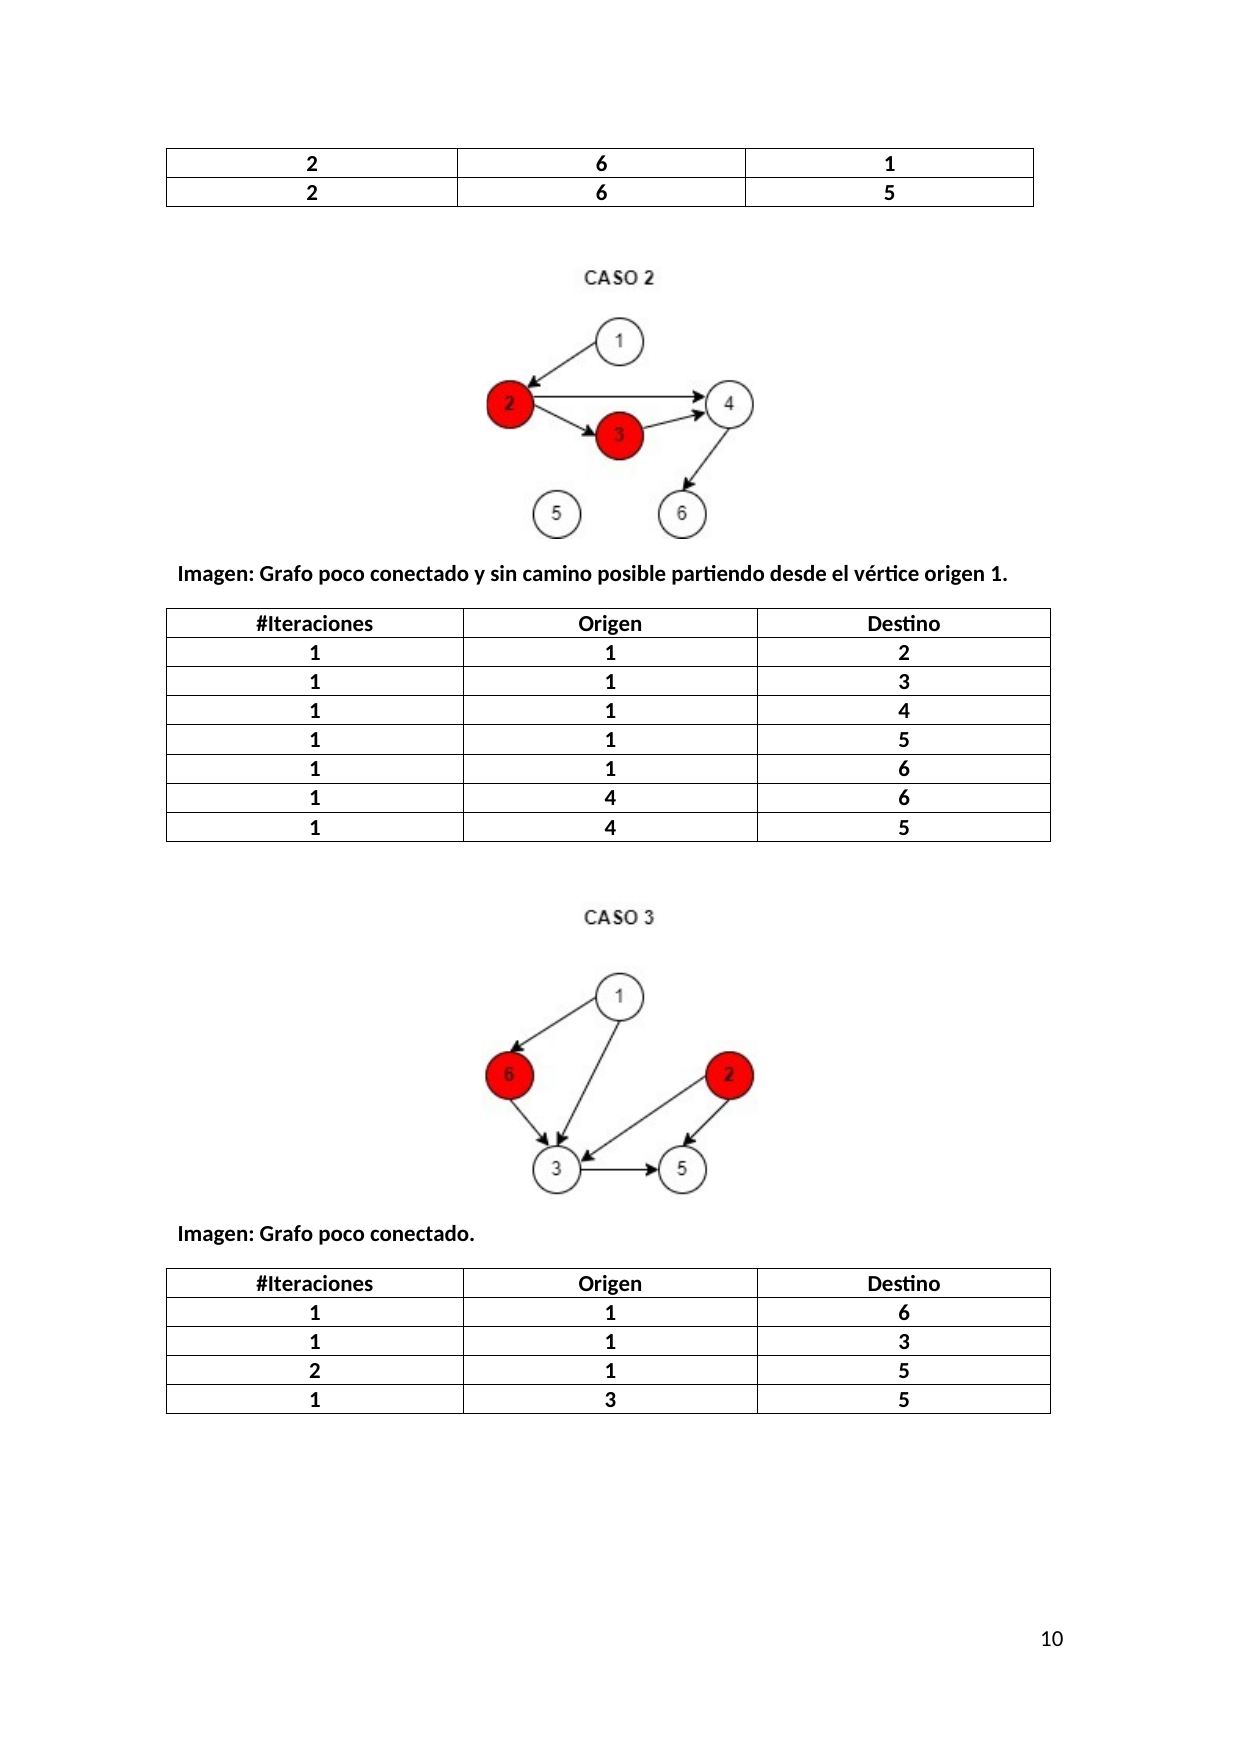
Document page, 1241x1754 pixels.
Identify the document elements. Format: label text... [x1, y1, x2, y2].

table_cell 3 [464, 1385, 757, 1413]
table_cell 1 [464, 755, 757, 782]
table_cell 1 [464, 1356, 757, 1384]
table_header Origen [464, 1269, 757, 1297]
table_cell 1 [167, 638, 463, 666]
table_cell 2 [167, 149, 457, 177]
table_cell 3 [758, 667, 1050, 695]
table_cell 1 [167, 755, 463, 782]
table_cell 4 [464, 784, 757, 812]
table_header Destino [758, 609, 1050, 637]
table_header Destino [758, 1269, 1050, 1297]
table_cell 1 [167, 667, 463, 695]
table_cell 4 [758, 696, 1050, 724]
table_cell 6 [758, 784, 1050, 812]
table_cell 1 [167, 1385, 463, 1413]
table_cell 1 [167, 696, 463, 724]
table_cell 1 [464, 725, 757, 753]
table_cell 5 [758, 725, 1050, 753]
text Imagen: Grafo poco conectado y sin camino posible partiendo desde el vértice origen 1. [177, 559, 1063, 587]
table_cell 6 [758, 755, 1050, 782]
table_header #Iteraciones [167, 609, 463, 637]
table_cell 1 [167, 1327, 463, 1355]
table_cell 5 [758, 1385, 1050, 1413]
table_cell 1 [167, 813, 463, 841]
table_cell 1 [464, 1327, 757, 1355]
table_cell 6 [458, 149, 745, 177]
table_cell 6 [458, 178, 745, 206]
table_cell 1 [167, 725, 463, 753]
picture [481, 890, 759, 1199]
table_cell 6 [758, 1298, 1050, 1326]
table_cell 1 [167, 1298, 463, 1326]
text Imagen: Grafo poco conectado. [177, 1219, 1063, 1247]
table_cell 2 [167, 178, 457, 206]
table_cell 3 [758, 1327, 1050, 1355]
table_cell 2 [167, 1356, 463, 1384]
table_cell 1 [746, 149, 1033, 177]
table_cell 1 [464, 696, 757, 724]
table_header Origen [464, 609, 757, 637]
table_cell 1 [167, 784, 463, 812]
table_cell 1 [464, 638, 757, 666]
table_header #Iteraciones [167, 1269, 463, 1297]
table_cell 5 [758, 1356, 1050, 1384]
table_cell 1 [464, 667, 757, 695]
table_cell 1 [464, 1298, 757, 1326]
table_cell 5 [746, 178, 1033, 206]
table_cell 4 [464, 813, 757, 841]
table_cell 2 [758, 638, 1050, 666]
picture [486, 255, 754, 539]
table_cell 5 [758, 813, 1050, 841]
